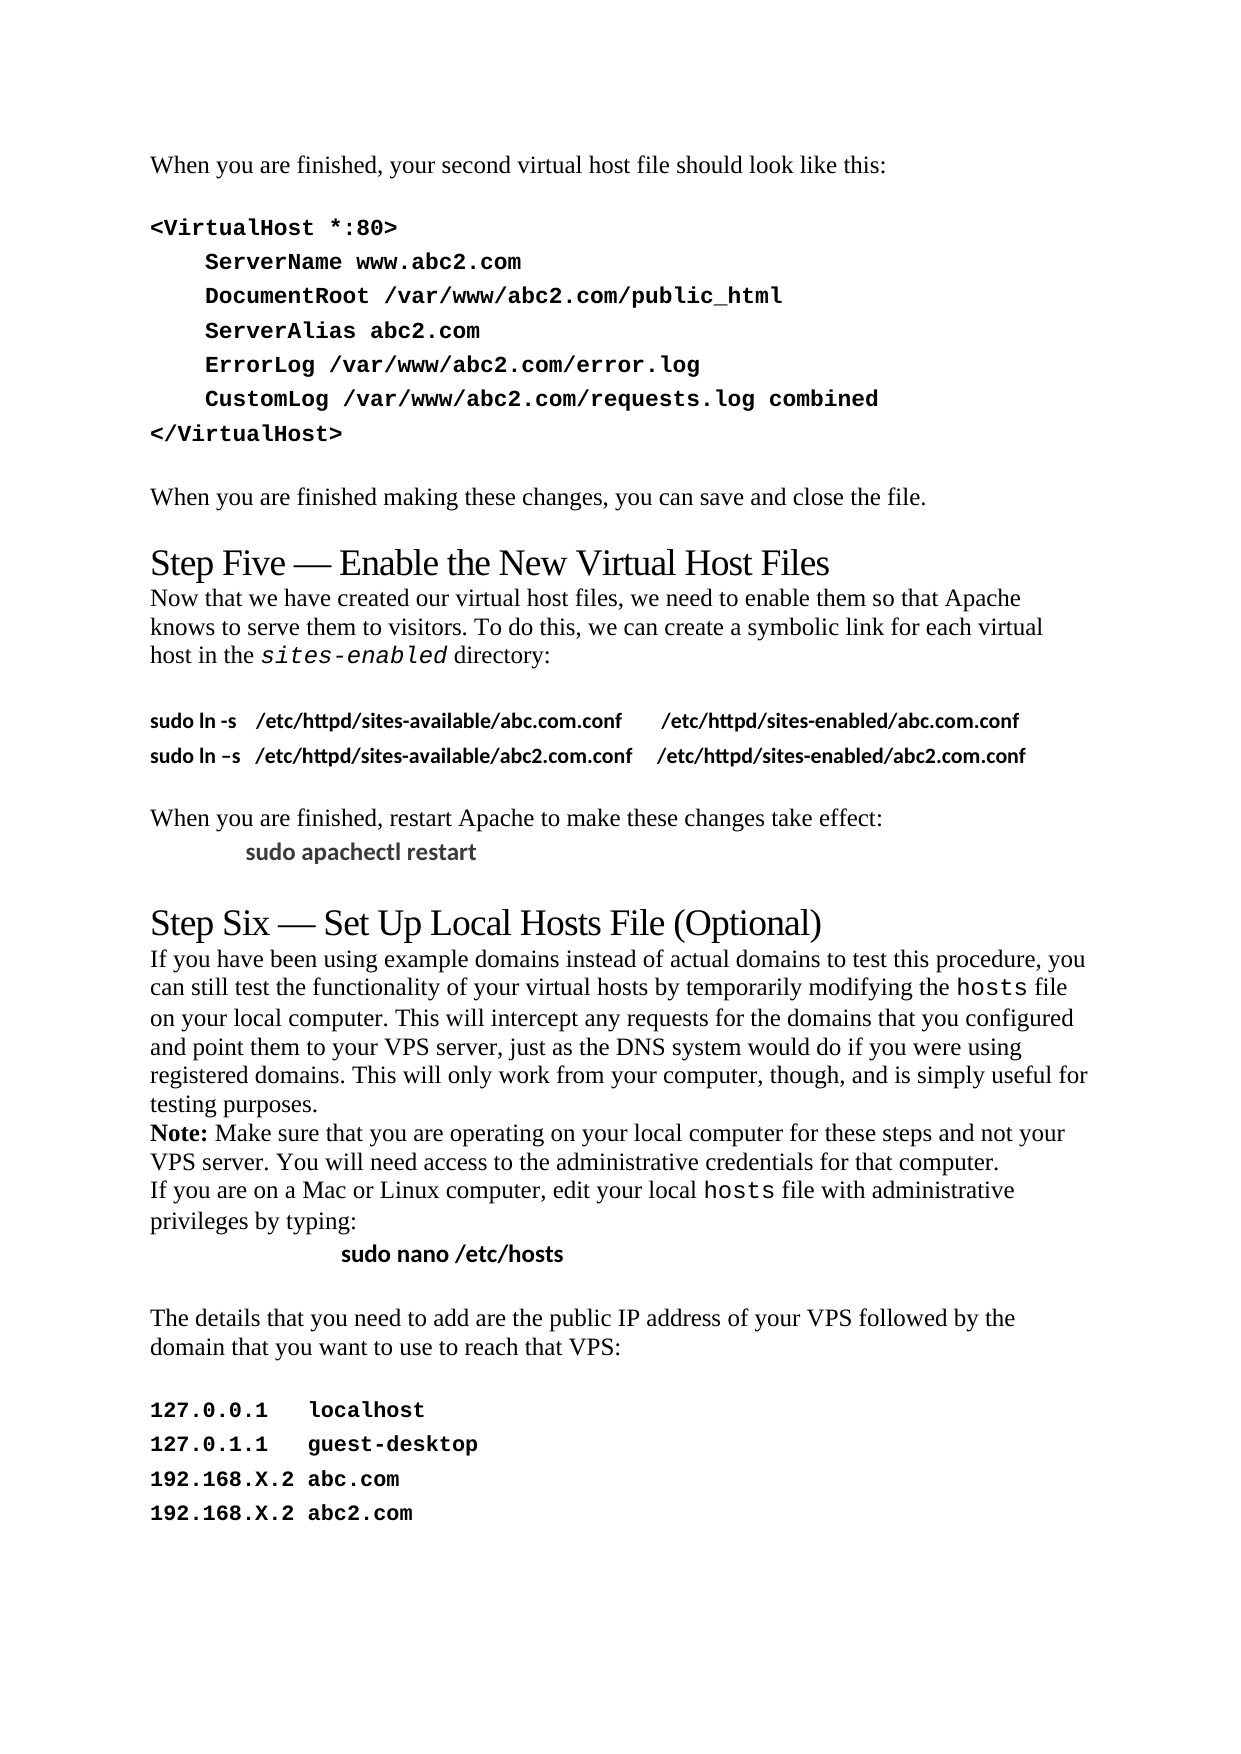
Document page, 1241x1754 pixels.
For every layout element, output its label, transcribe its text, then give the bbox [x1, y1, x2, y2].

text sudo apachectl restart [150, 832, 1090, 866]
text If you are on a Mac or Linux computer, edit your local hosts file with administrative privileges by typing: [150, 1175, 1090, 1235]
text 192.168.X.2 abc.com [150, 1458, 1090, 1493]
text sudo nano /etc/hosts [150, 1235, 1090, 1269]
text ErrorLog /var/www/abc2.com/error.log [150, 345, 1090, 379]
text 127.0.1.1 guest-desktop [150, 1424, 1090, 1458]
text When you are finished making these changes, you can save and close the file. [150, 482, 1090, 511]
text Step Six — Set Up Local Hosts File (Optional) [150, 901, 1090, 944]
text sudo ln –s /etc/httpd/sites-available/abc2.com.conf /etc/httpd/sites-enabled/abc2.com.conf [150, 734, 1090, 769]
text DocumentRoot /var/www/abc2.com/public_html [150, 276, 1090, 311]
text sudo ln -s /etc/httpd/sites-available/abc.com.conf /etc/httpd/sites-enabled/abc.com.conf [150, 700, 1090, 734]
text <VirtualHost *:80> [150, 207, 1090, 242]
text ServerAlias abc2.com [150, 311, 1090, 345]
text ServerName www.abc2.com [150, 242, 1090, 276]
text 192.168.X.2 abc2.com [150, 1493, 1090, 1527]
text The details that you need to add are the public IP address of your VPS followed by the domain that you want to use to reach that VPS: [150, 1303, 1090, 1361]
text When you are finished, restart Apache to make these changes take effect: [150, 803, 1090, 832]
text Note: Make sure that you are operating on your local computer for these steps and not your VPS server. You will need access to the administrative credentials for that computer. [150, 1118, 1090, 1175]
text Now that we have created our virtual host files, we need to enable them so that Apache knows to serve them to visitors. To do this, we can create a symbolic link for each virtual host in the sites-enabled directory: [150, 583, 1090, 671]
text CustomLog /var/www/abc2.com/requests.log combined [150, 379, 1090, 414]
text </VirtualHost> [150, 414, 1090, 448]
text 127.0.0.1 localhost [150, 1390, 1090, 1424]
text If you have been using example domains instead of actual domains to test this procedure, you can still test the functionality of your virtual hosts by temporarily modifying the hosts file on your local computer. This will intercept any requests for the domains that you configured and point them to your VPS server, just as the DNS system would do if you were using registered domains. This will only work from your computer, though, and is simply useful for testing purposes. [150, 944, 1090, 1118]
text When you are finished, your second virtual host file should look like this: [150, 150, 1090, 179]
text Step Five — Enable the New Virtual Host Files [150, 540, 1090, 583]
